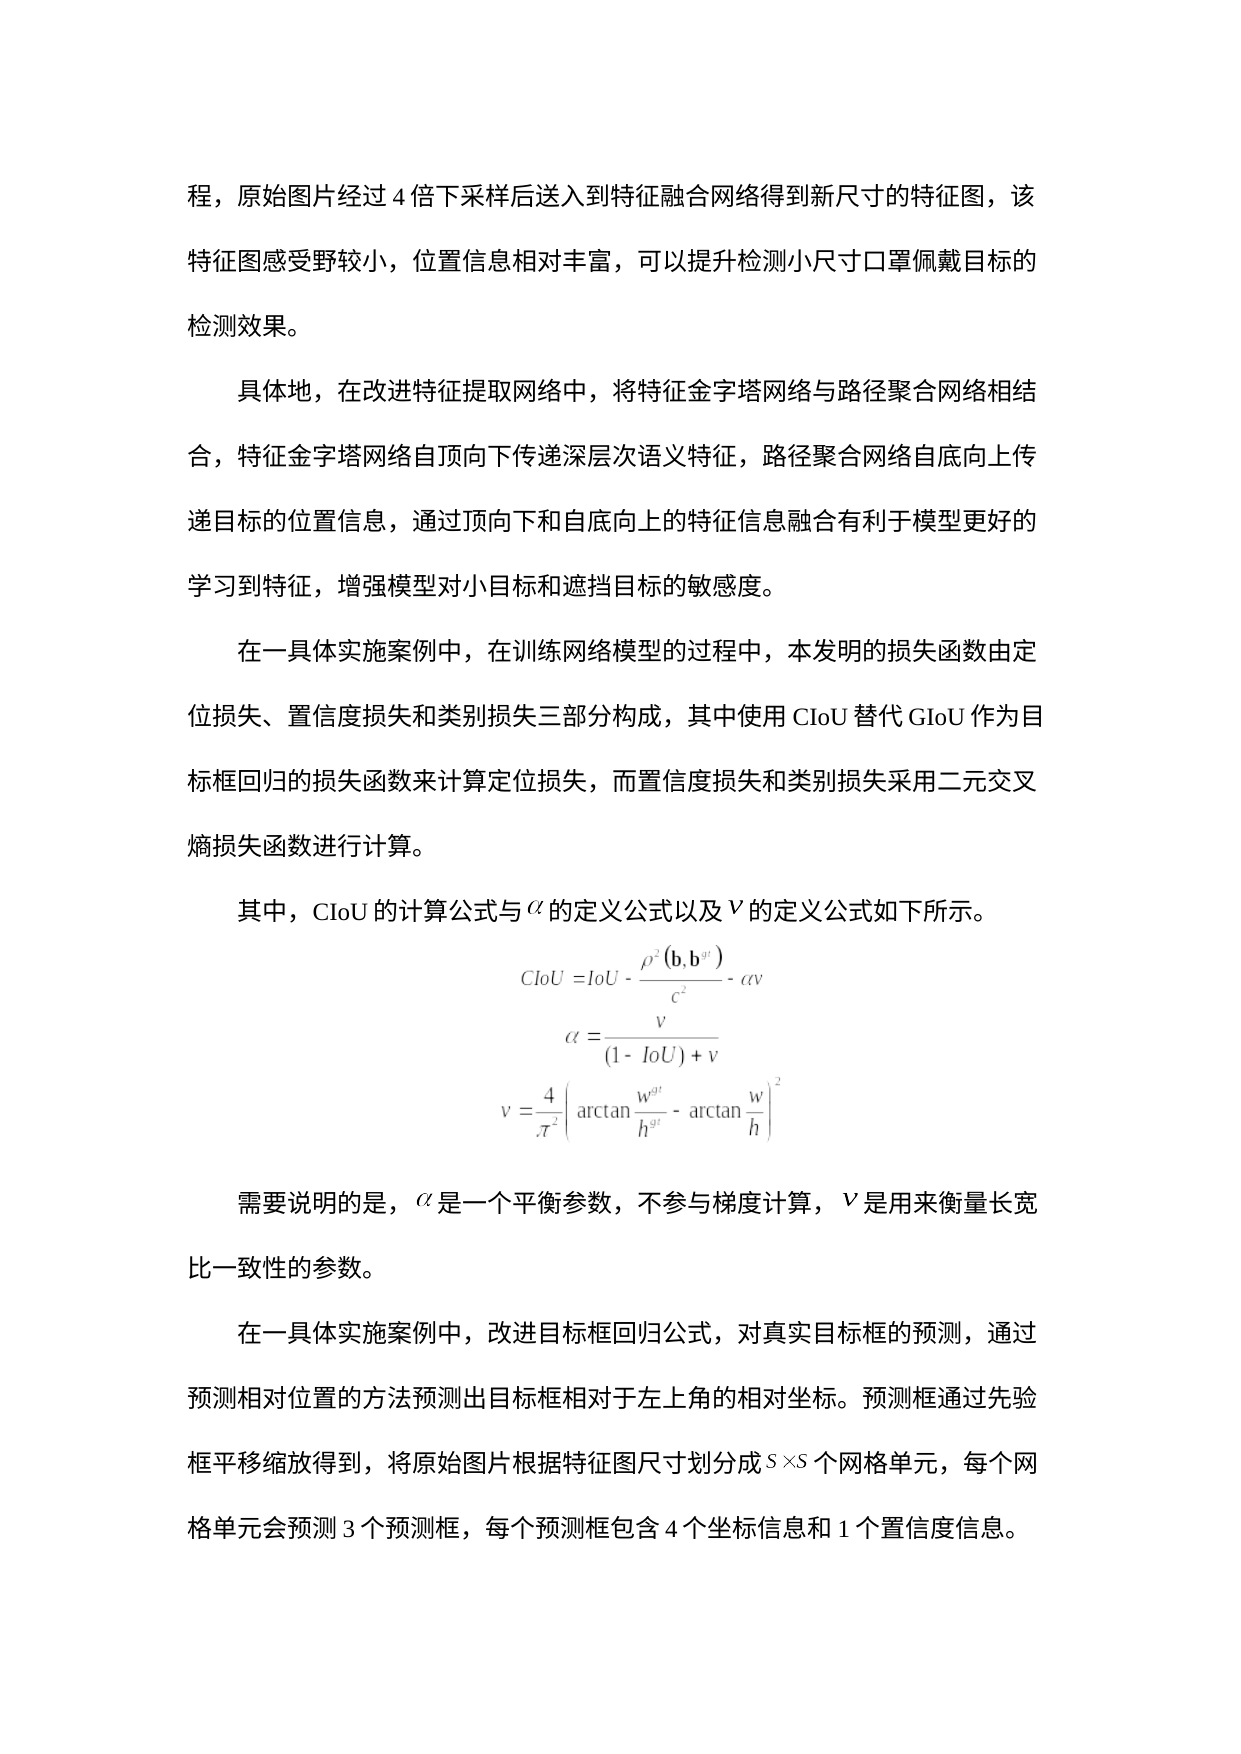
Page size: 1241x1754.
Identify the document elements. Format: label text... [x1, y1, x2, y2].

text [187, 1299, 1053, 1559]
text 在一具体实施案例中，在训练网络模型的过程中，本发明的损失函数由定位损失、置信度损失和类别损失三部分构成，其中使用CIoU替代GIoU作为目标框回归的损失函数来计算定位损失，而置信度损失和类别损失采用二元交叉熵损失函数进行计算。 [187, 617, 1053, 877]
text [187, 162, 1053, 357]
text 需要说明的是，是一个平衡参数，不参与梯度计算，是用来衡量长宽比一致性的参数。 [187, 1169, 1053, 1299]
text 其中，CIoU的计算公式与的定义公式以及的定义公式如下所示。 [187, 877, 1053, 942]
text 具体地，在改进特征提取网络中，将特征金字塔网络与路径聚合网络相结合，特征金字塔网络自顶向下传递深层次语义特征，路径聚合网络自底向上传递目标的位置信息，通过顶向下和自底向上的特征信息融合有利于模型更好的学习到特征，增强模型对小目标和遮挡目标的敏感度。 [187, 357, 1053, 617]
